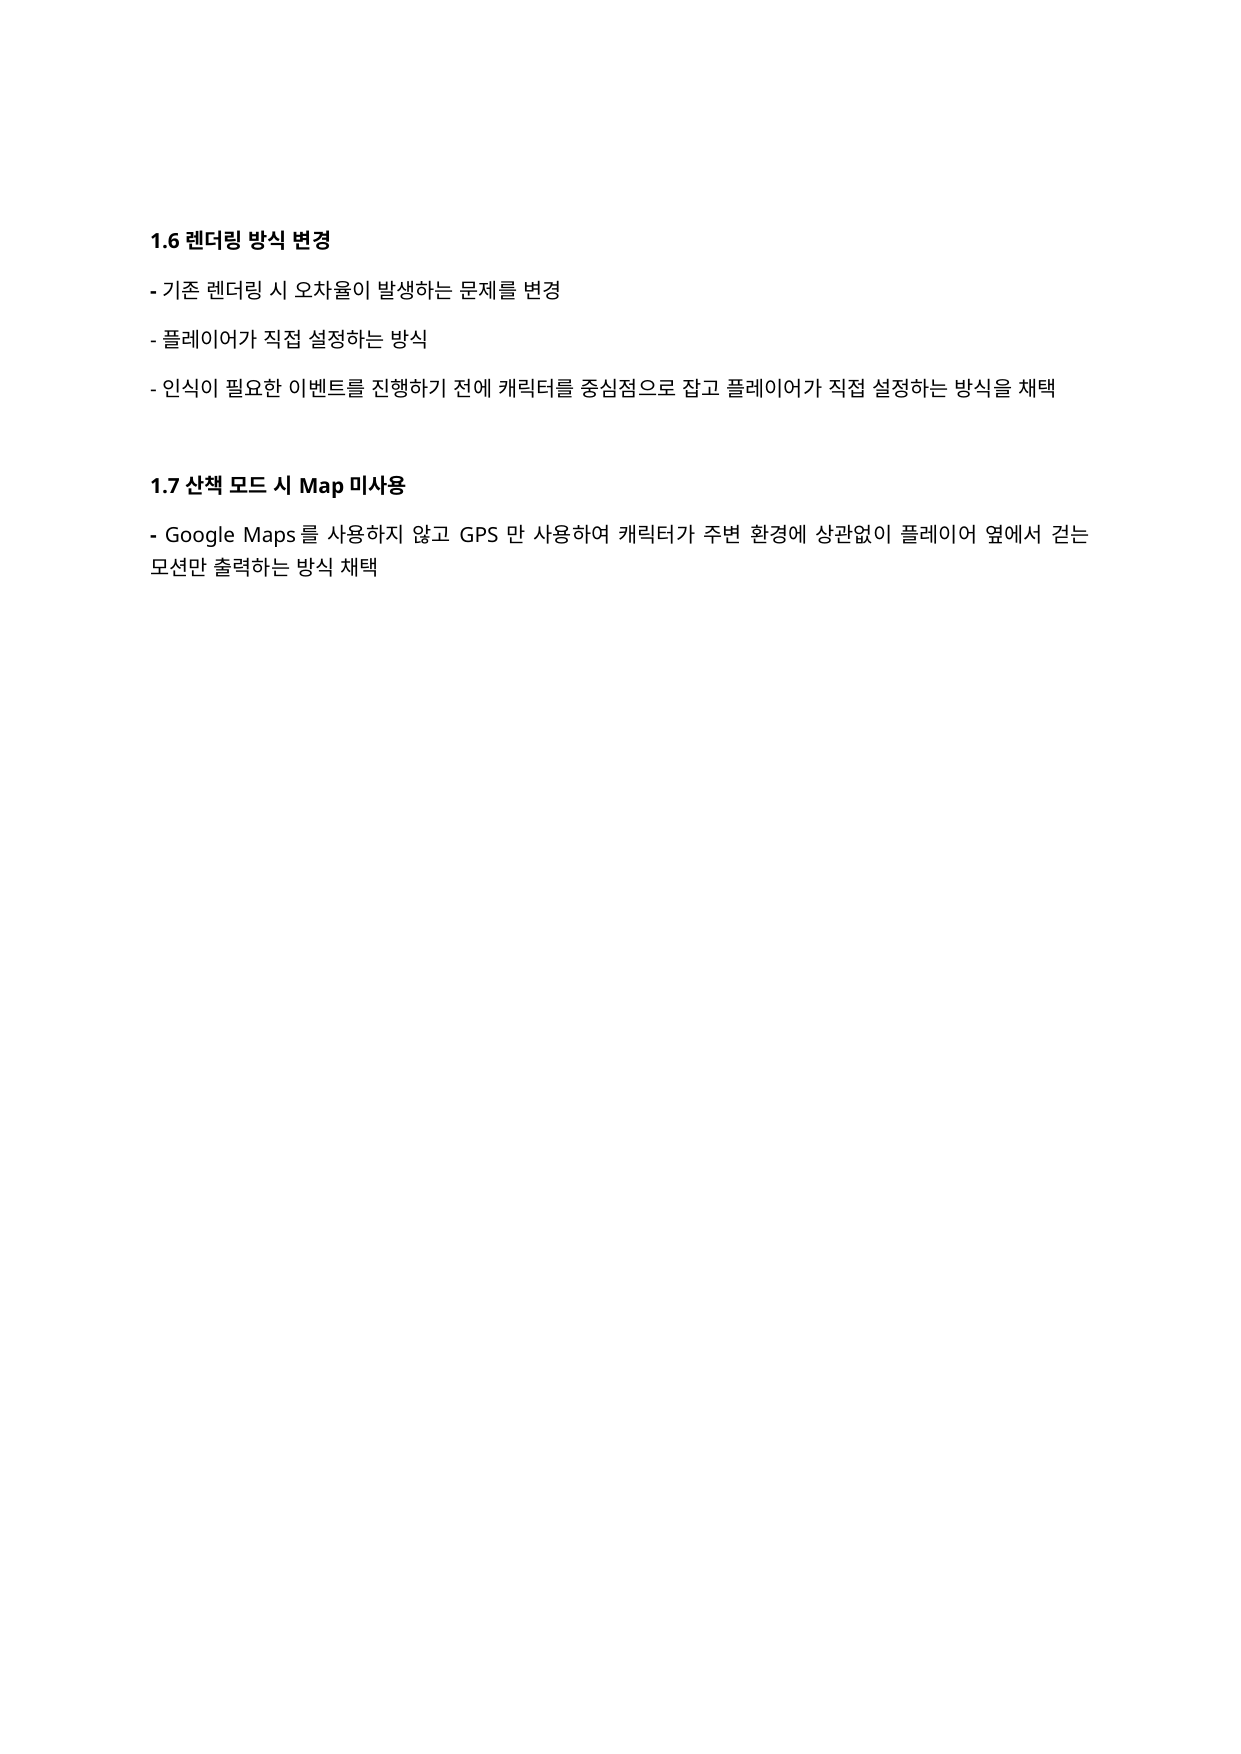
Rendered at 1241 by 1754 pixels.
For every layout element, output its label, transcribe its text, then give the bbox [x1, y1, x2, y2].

text - 인식이 필요한 이벤트를 진행하기 전에 캐릭터를 중심점으로 잡고 플레이어가 직접 설정하는 방식을 채택 [150, 373, 1090, 403]
text - 플레이어가 직접 설정하는 방식 [150, 323, 1090, 353]
text - 기존 렌더링 시 오차율이 발생하는 문제를 변경 [150, 274, 1090, 304]
text 1.6 렌더링 방식 변경 [150, 224, 1090, 255]
text - Google Maps를 사용하지 않고 GPS 만 사용하여 캐릭터가 주변 환경에 상관없이 플레이어 옆에서 걷는 모션만 출력하는 방식 채택 [150, 519, 1090, 582]
text 1.7 산책 모드 시 Map 미사용 [150, 469, 1090, 499]
